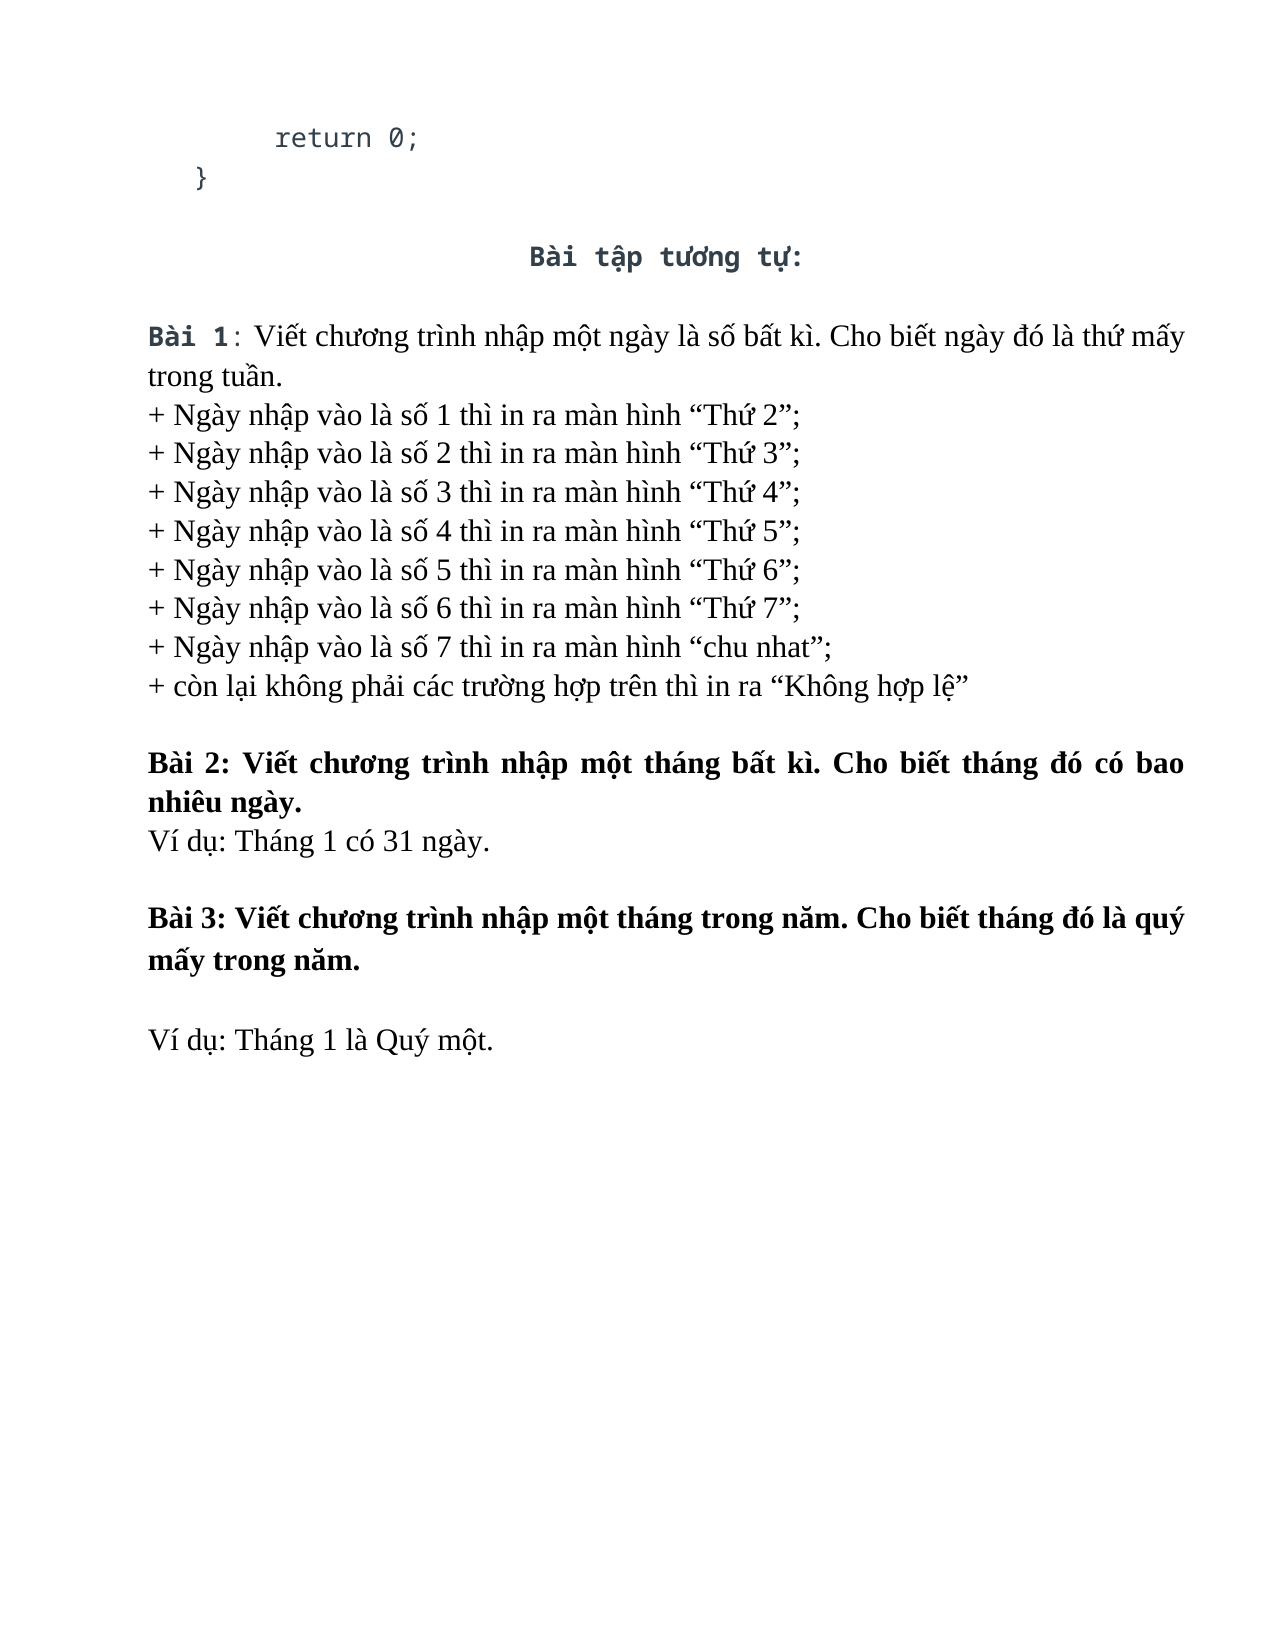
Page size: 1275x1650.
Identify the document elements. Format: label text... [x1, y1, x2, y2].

list Bài 1: Viết chương trình nhập một ngày là số bất kì. Cho biết ngày đó là thứ mấy trong tuần. [148, 317, 1186, 393]
list } [193, 158, 1186, 195]
list + Ngày nhập vào là số 5 thì in ra màn hình “Thứ 6”; [148, 551, 1186, 587]
list Ví dụ: Tháng 1 có 31 ngày. [148, 822, 1186, 858]
list Ví dụ: Tháng 1 là Quý một. [148, 1021, 1186, 1057]
list + Ngày nhập vào là số 1 thì in ra màn hình “Thứ 2”; [148, 396, 1186, 432]
list + Ngày nhập vào là số 4 thì in ra màn hình “Thứ 5”; [148, 512, 1186, 548]
list + Ngày nhập vào là số 7 thì in ra màn hình “chu nhat”; [148, 628, 1186, 664]
list return 0; [193, 118, 1186, 155]
list Bài 2: Viết chương trình nhập một tháng bất kì. Cho biết tháng đó có bao nhiêu ngày. [148, 744, 1186, 819]
list Bài tập tương tự: [148, 237, 1186, 274]
list + Ngày nhập vào là số 3 thì in ra màn hình “Thứ 4”; [148, 473, 1186, 509]
list + Ngày nhập vào là số 6 thì in ra màn hình “Thứ 7”; [148, 589, 1186, 625]
list + Ngày nhập vào là số 2 thì in ra màn hình “Thứ 3”; [148, 434, 1186, 470]
list + còn lại không phải các trường hợp trên thì in ra “Không hợp lệ” [148, 667, 1186, 703]
list Bài 3: Viết chương trình nhập một tháng trong năm. Cho biết tháng đó là quý mấy trong năm. [148, 899, 1186, 977]
